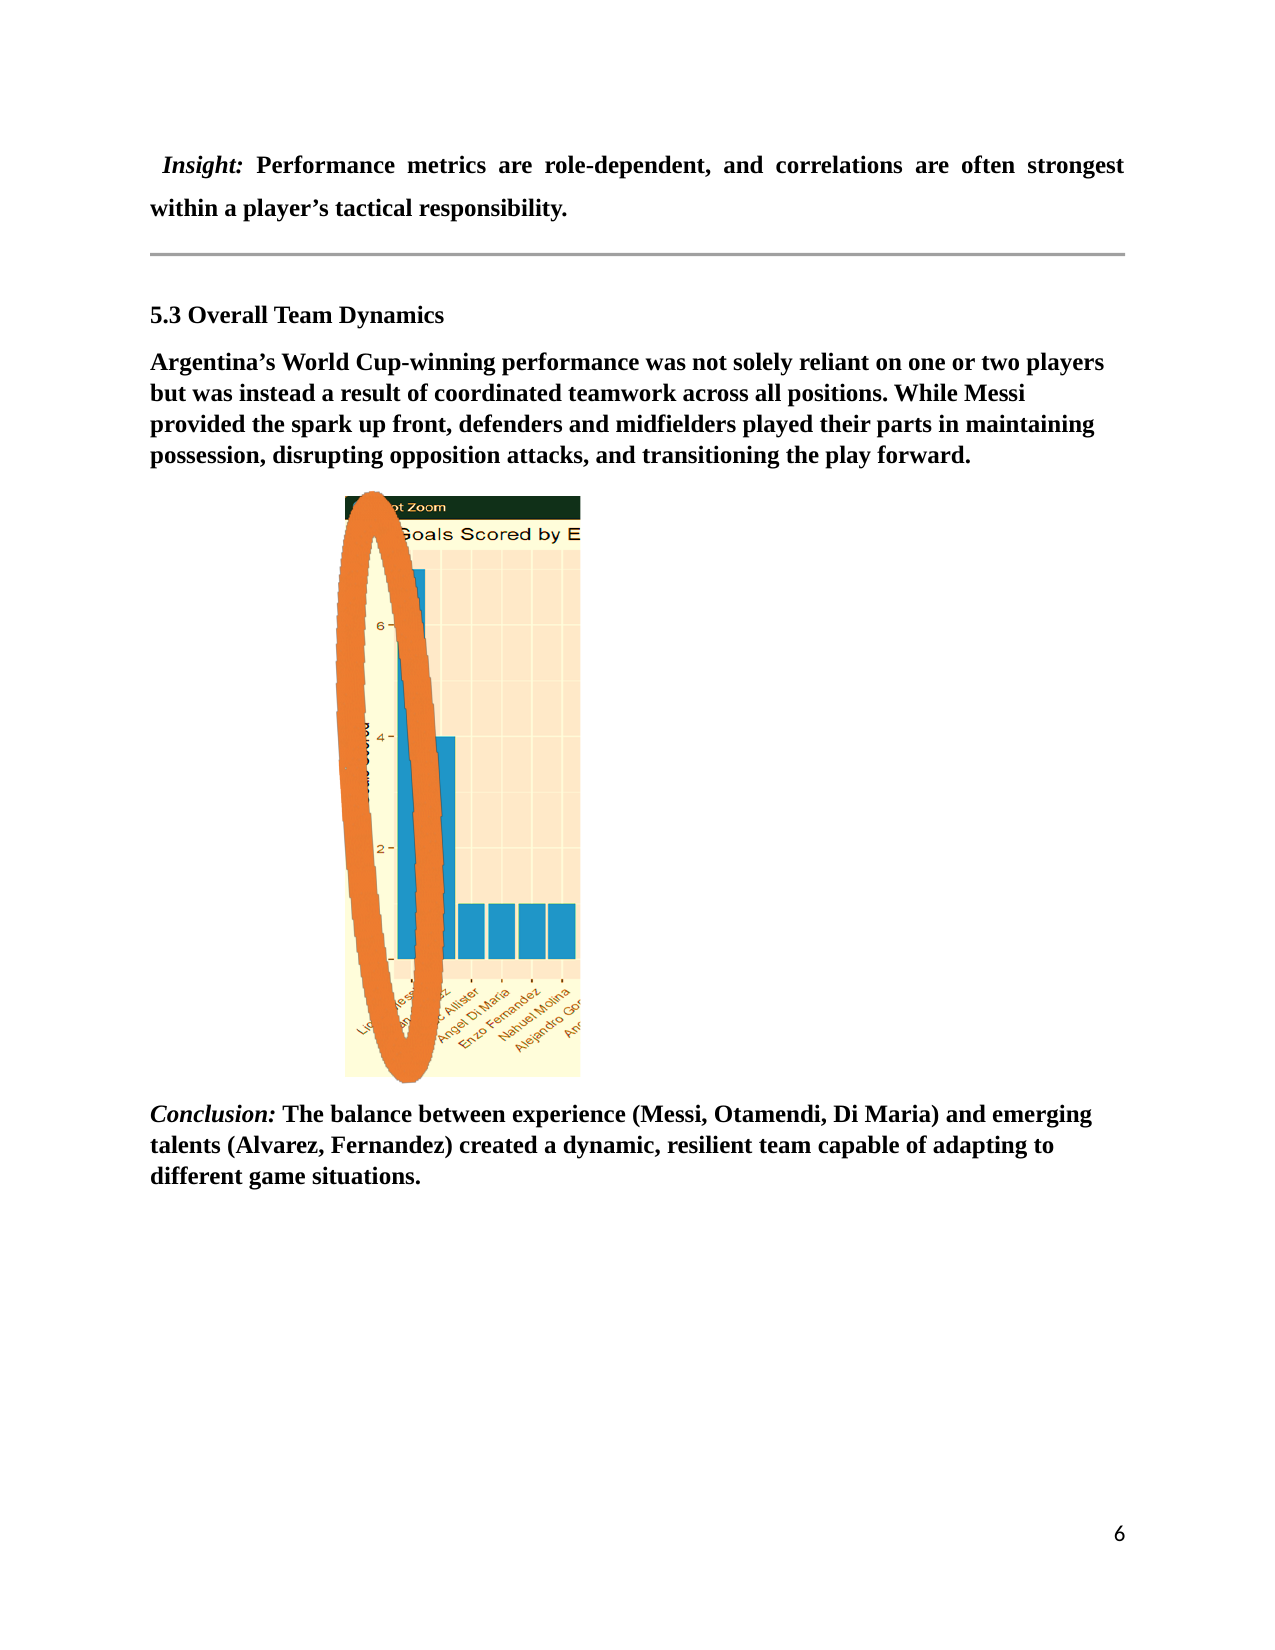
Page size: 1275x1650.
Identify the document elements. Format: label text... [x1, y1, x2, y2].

text Conclusion: The balance between experience (Messi, Otamendi, Di Maria) and emerging talents (Alvarez, Fernandez) created a dynamic, resilient team capable of adapting to different game situations. [150, 488, 1125, 1190]
text Insight: Performance metrics are role-dependent, and correlations are often strongest within a player’s tactical responsibility. [150, 150, 1125, 222]
picture [322, 488, 581, 1086]
text 5.3 Overall Team Dynamics [150, 300, 1125, 328]
text Argentina’s World Cup-winning performance was not solely reliant on one or two players but was instead a result of coordinated teamwork across all positions. While Messi provided the spark up front, defenders and midfielders played their parts in maintaining possession, disrupting opposition attacks, and transitioning the play forward. [150, 347, 1125, 469]
